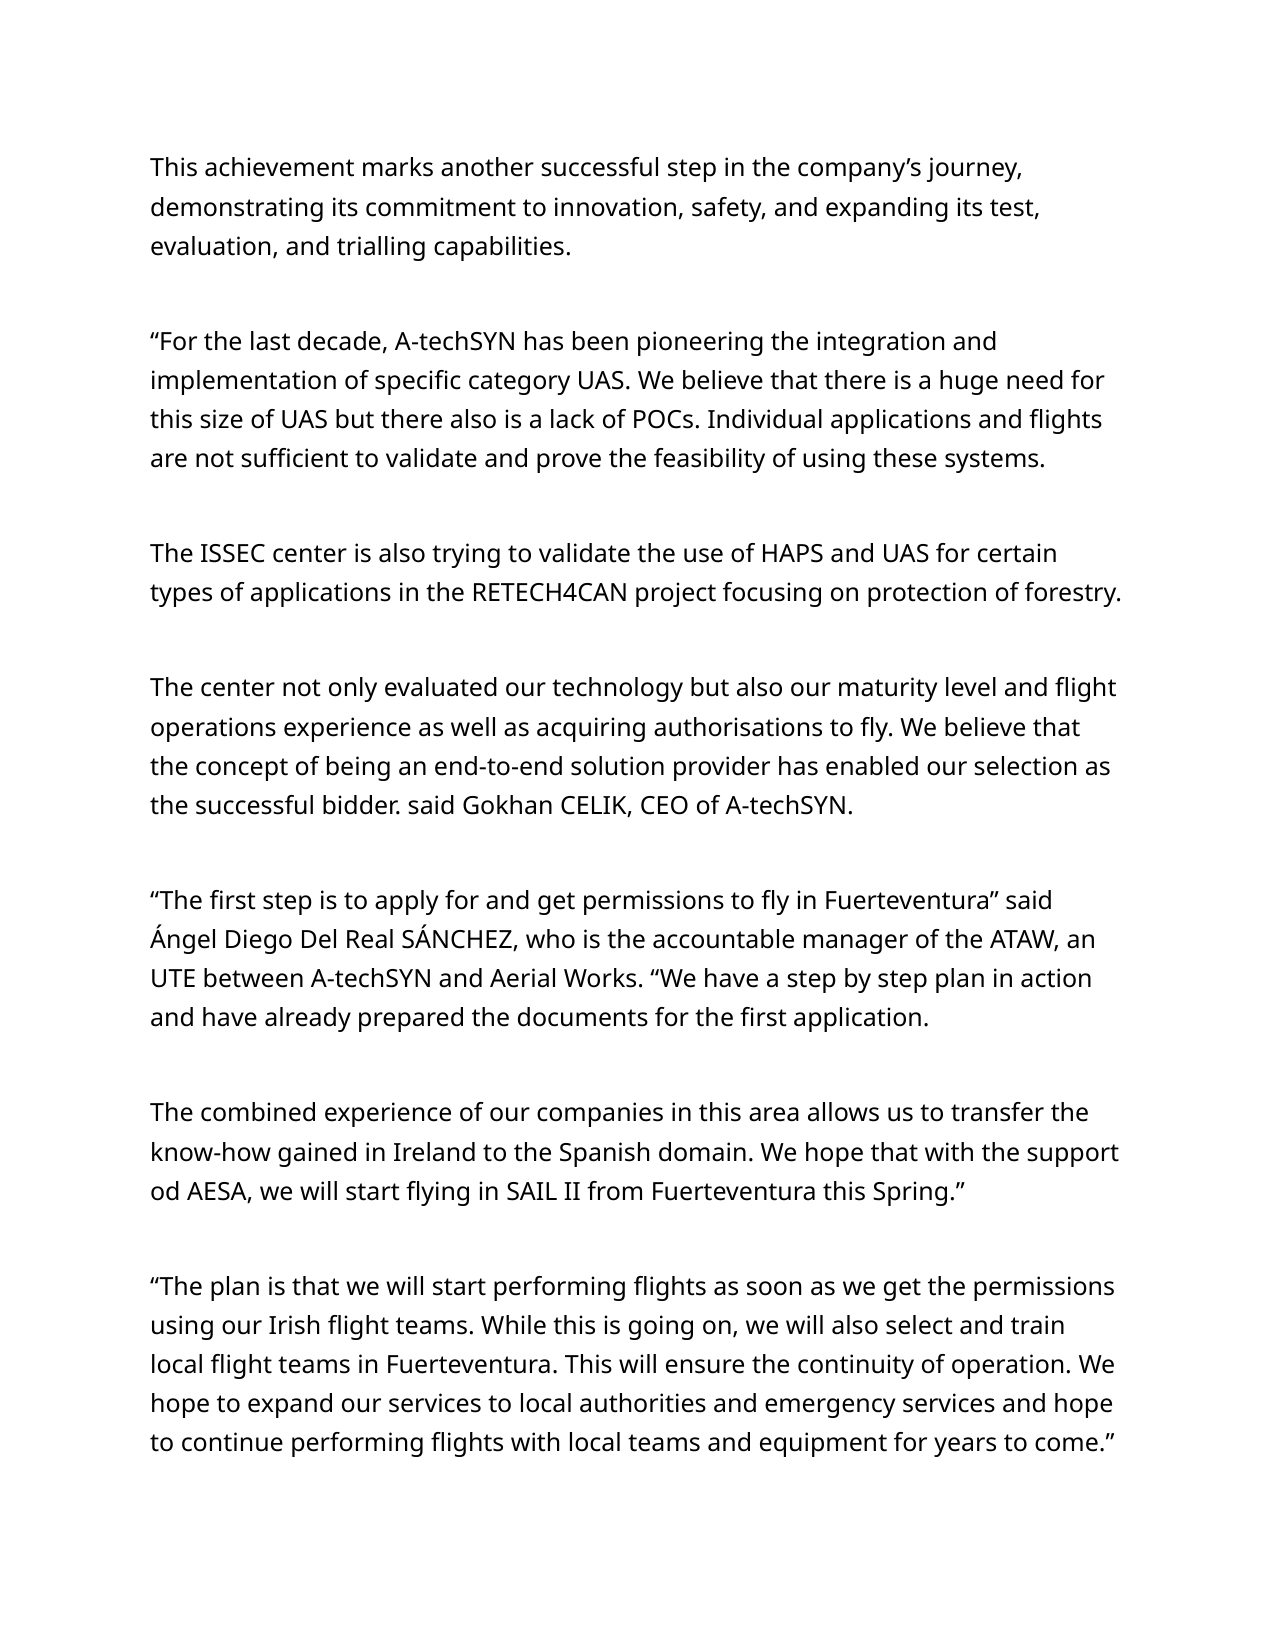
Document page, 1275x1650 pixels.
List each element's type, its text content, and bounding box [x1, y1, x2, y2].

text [150, 1268, 1125, 1459]
text The combined experience of our companies in this area allows us to transfer the know-how gained in Ireland to the Spanish domain. We hope that with the support od AESA, we will start flying in SAIL II from Fuerteventura this Spring.” [150, 1095, 1125, 1247]
text “The first step is to apply for and get permissions to fly in Fuerteventura” said Ángel Diego Del Real SÁNCHEZ, who is the accountable manager of the ATAW, an UTE between A-techSYN and Aerial Works. “We have a step by step plan in action and have already prepared the documents for the first application. [150, 882, 1125, 1073]
text “For the last decade, A-techSYN has been pioneering the integration and implementation of specific category UAS. We believe that there is a huge need for this size of UAS but there also is a lack of POCs. Individual applications and flights are not sufficient to validate and prove the feasibility of using these systems. [150, 323, 1125, 514]
text The ISSEC center is also trying to validate the use of HAPS and UAS for certain types of applications in the RETECH4CAN project focusing on protection of forestry. [150, 536, 1125, 648]
text This achievement marks another successful step in the company’s journey, demonstrating its commitment to innovation, safety, and expanding its test, evaluation, and trialling capabilities. [150, 150, 1125, 302]
text The center not only evaluated our technology but also our maturity level and flight operations experience as well as acquiring authorisations to fly. We believe that the concept of being an end-to-end solution provider has enabled our selection as the successful bidder. said Gokhan CELIK, CEO of A-techSYN. [150, 670, 1125, 861]
